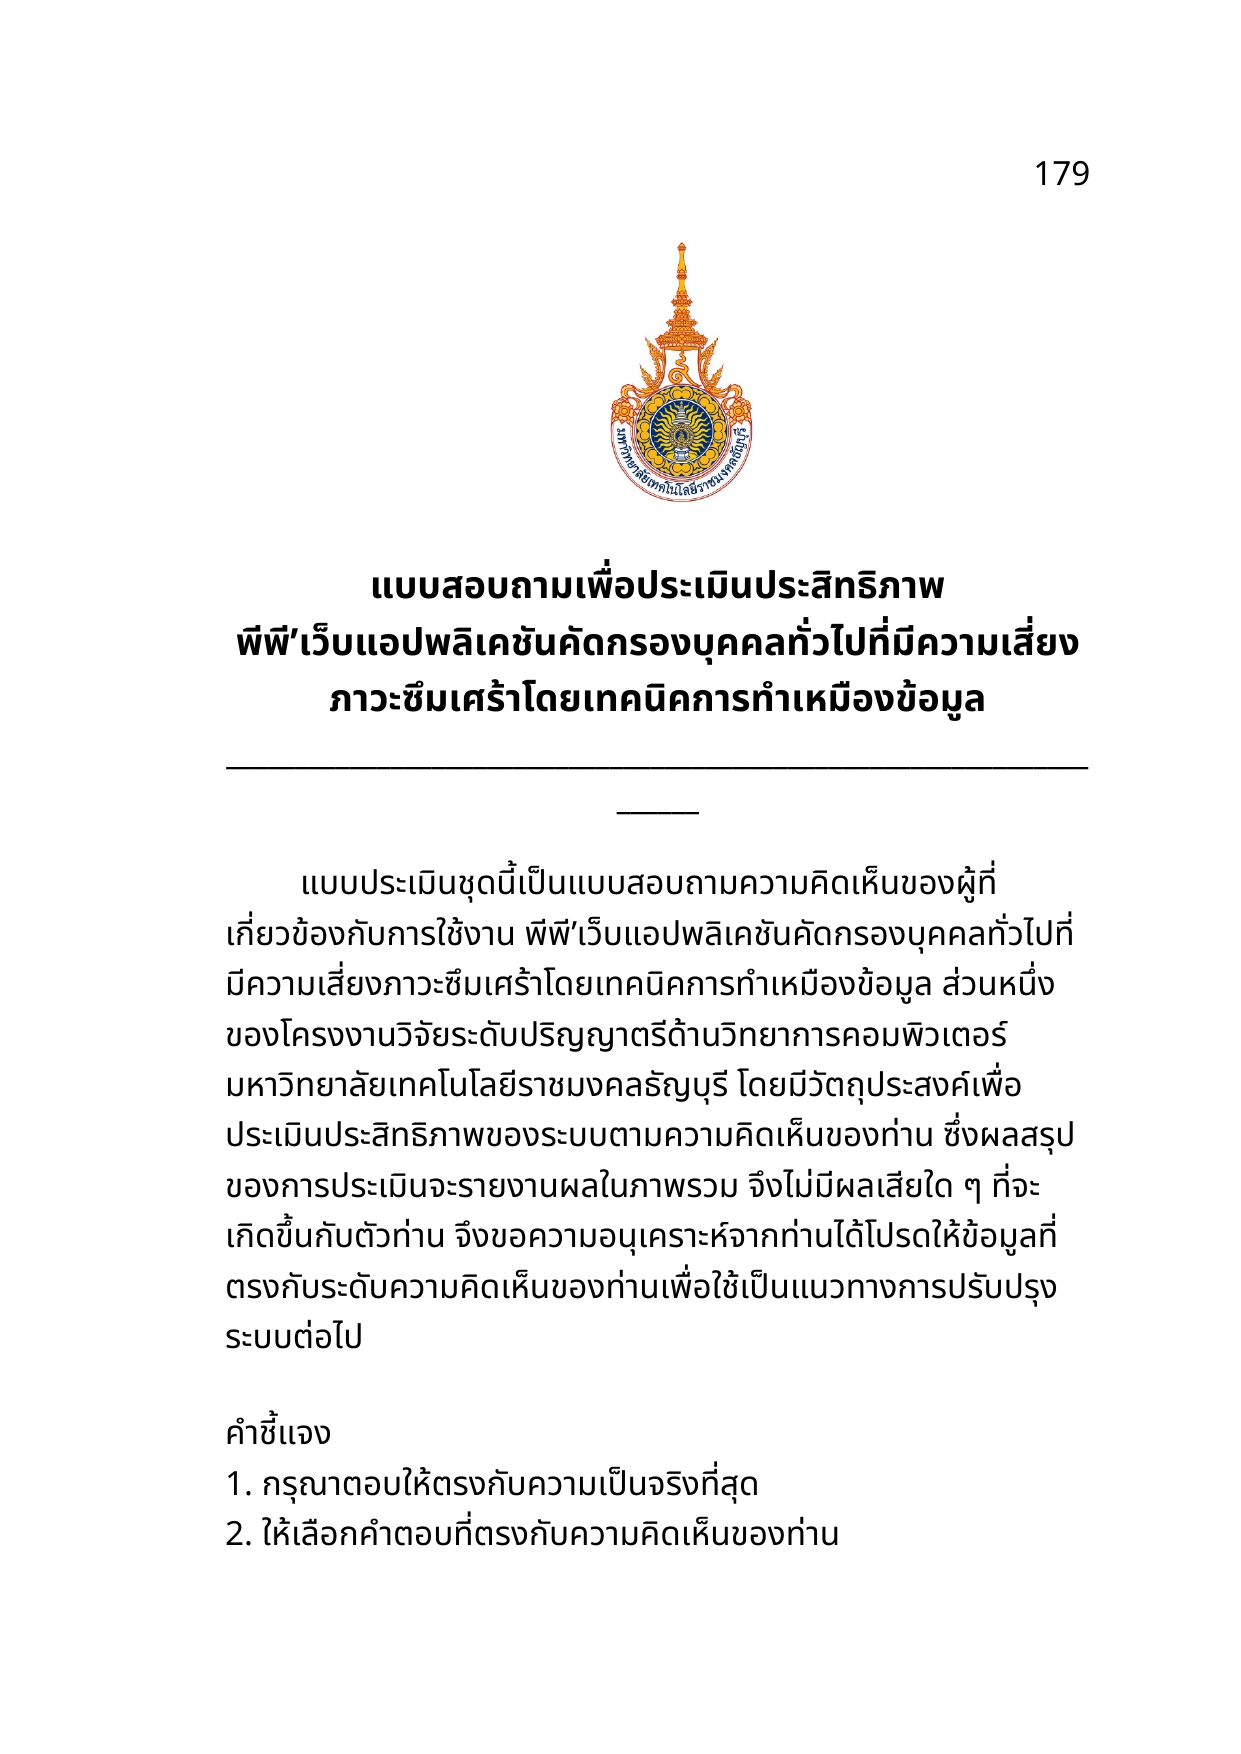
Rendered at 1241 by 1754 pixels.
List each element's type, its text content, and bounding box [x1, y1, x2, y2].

picture [609, 240, 753, 504]
text แบบสอบถามเพื่อประเมินประสิทธิภาพ [225, 559, 1090, 615]
text _____________________________________________________________________ [225, 729, 1090, 819]
text แบบประเมินชุดนี้เป็นแบบสอบถามความคิดเห็นของผู้ที่เกี่ยวข้องกับการใช้งาน พีพี’เว็บแอปพลิเคชันคัดกรองบุคคลทั่วไปที่มีความเสี่ยงภาวะซึมเศร้าโดยเทคนิคการทำเหมืองข้อมูล ส่วนหนึ่งของโครงงานวิจัยระดับปริญญาตรีด้านวิทยาการคอมพิวเตอร์ มหาวิทยาลัยเทคโนโลยีราชมงคลธัญบุรี โดยมีวัตถุประสงค์เพื่อประเมินประสิทธิภาพของระบบตามความคิดเห็นของท่าน ซึ่งผลสรุปของการประเมินจะรายงานผลในภาพรวม จึงไม่มีผลเสียใด ๆ ที่จะเกิดขึ้นกับตัวท่าน จึงขอความอนุเคราะห์จากท่านได้โปรดให้ข้อมูลที่ตรงกับระดับความคิดเห็นของท่านเพื่อใช้เป็นแนวทางการปรับปรุงระบบต่อไป [225, 859, 1090, 1363]
text 1. กรุณาตอบให้ตรงกับความเป็นจริงที่สุด [225, 1459, 1090, 1510]
text คำชี้แจง [225, 1409, 1090, 1459]
text 2. ให้เลือกคำตอบที่ตรงกับความคิดเห็นของท่าน [225, 1510, 1090, 1561]
text พีพี’เว็บแอปพลิเคชันคัดกรองบุคคลทั่วไปที่มีความเสี่ยงภาวะซึมเศร้าโดยเทคนิคการทำเหมืองข้อมูล [225, 615, 1090, 729]
